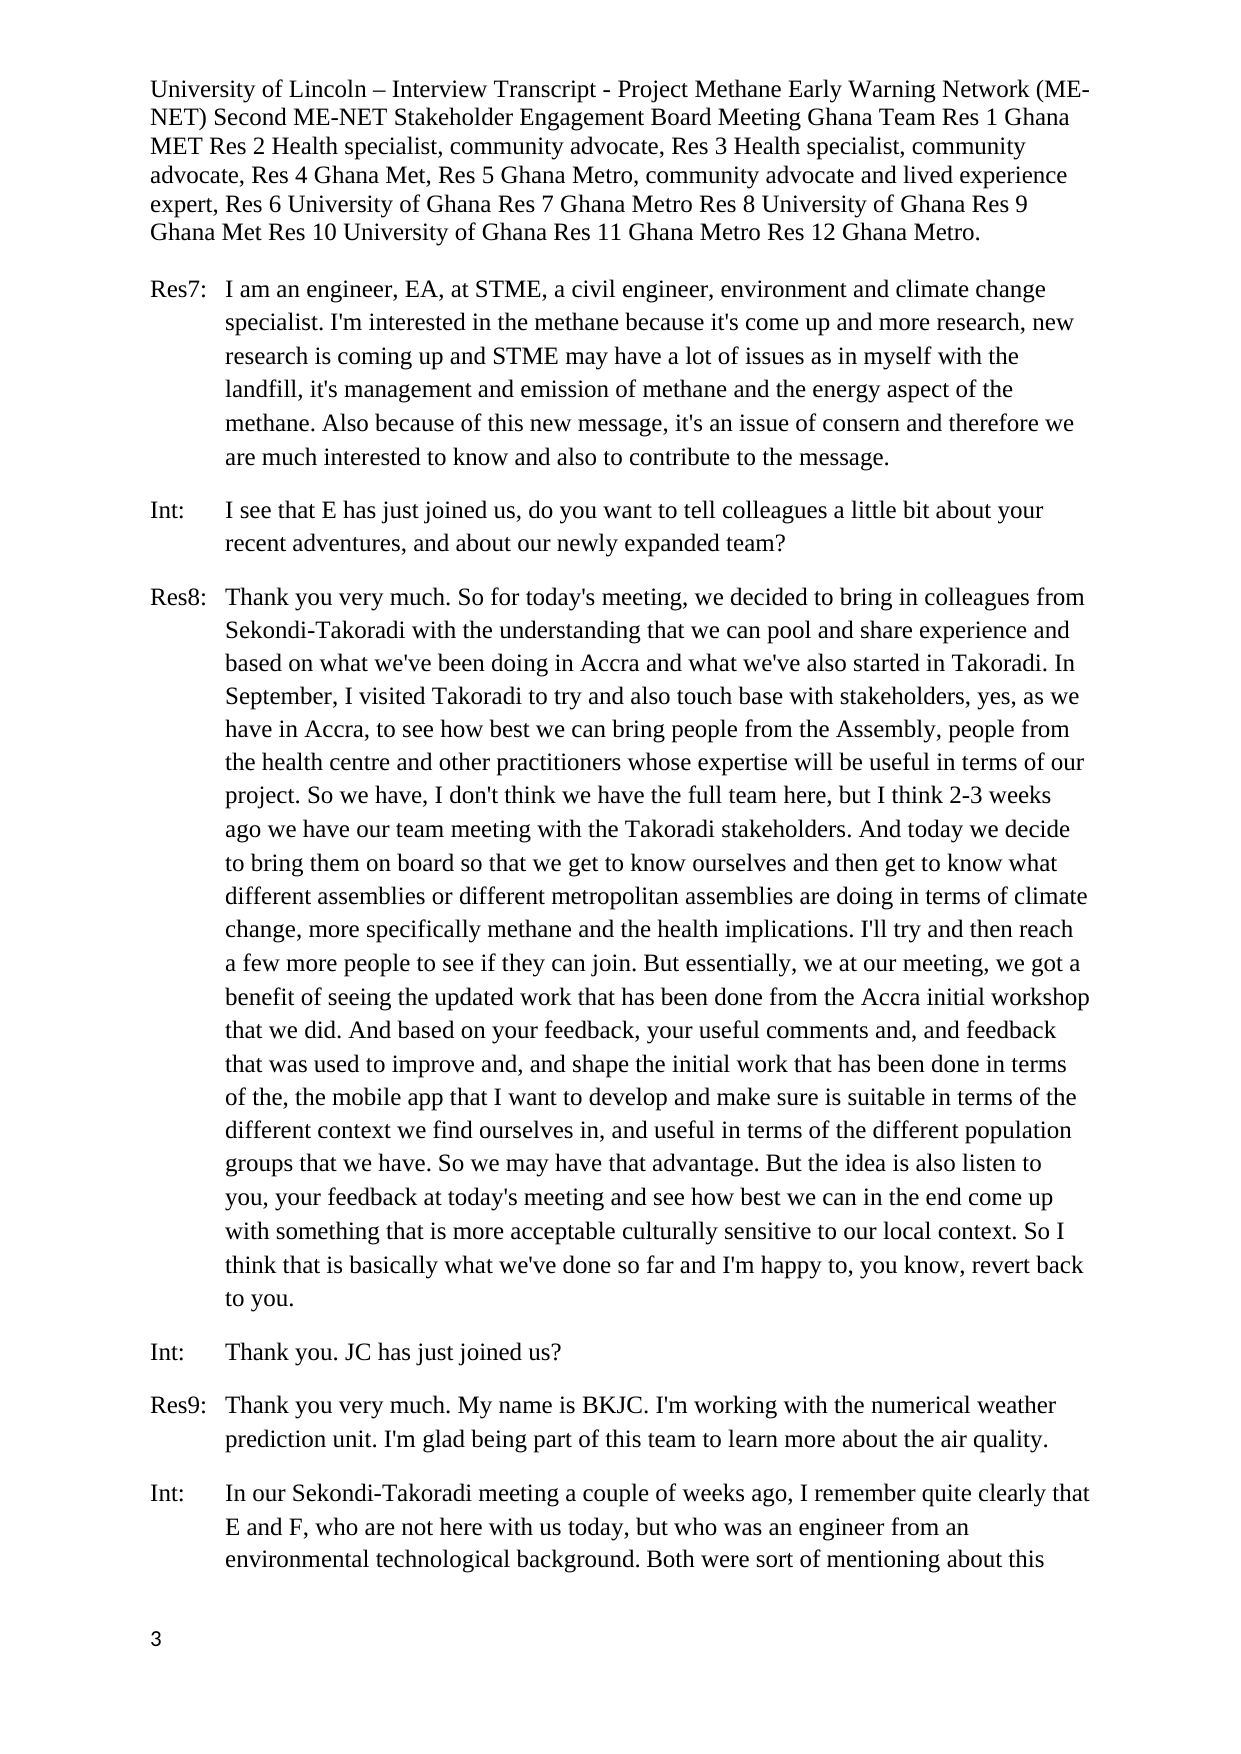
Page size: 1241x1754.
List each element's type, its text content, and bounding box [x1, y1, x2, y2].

text Res9: Thank you very much. My name is BKJC. I'm working with the numerical weather prediction unit. I'm glad being part of this team to learn more about the air quality. [150, 1390, 1090, 1453]
text Int: I see that E has just joined us, do you want to tell colleagues a little bit about your recent adventures, and about our newly expanded team? [150, 496, 1090, 557]
text Res8: Thank you very much. So for today's meeting, we decided to bring in colleagues from Sekondi-Takoradi with the understanding that we can pool and share experience and based on what we've been doing in Accra and what we've also started in Takoradi. In September, I visited Takoradi to try and also touch base with stakeholders, yes, as we have in Accra, to see how best we can bring people from the Assembly, people from the health centre and other practitioners whose expertise will be useful in terms of our project. So we have, I don't think we have the full team here, but I think 2-3 weeks ago we have our team meeting with the Takoradi stakeholders. And today we decide to bring them on board so that we get to know ourselves and then get to know what different assemblies or different metropolitan assemblies are doing in terms of climate change, more specifically methane and the health implications. I'll try and then reach a few more people to see if they can join. But essentially, we at our meeting, we got a benefit of seeing the updated work that has been done from the Accra initial workshop that we did. And based on your feedback, your useful comments and, and feedback that was used to improve and, and shape the initial work that has been done in terms of the, the mobile app that I want to develop and make sure is suitable in terms of the different context we find ourselves in, and useful in terms of the different population groups that we have. So we may have that advantage. But the idea is also listen to you, your feedback at today's meeting and see how best we can in the end come up with something that is more acceptable culturally sensitive to our local context. So I think that is basically what we've done so far and I'm happy to, you know, revert back to you. [150, 582, 1090, 1311]
text Res7: I am an engineer, EA, at STME, a civil engineer, environment and climate change specialist. I'm interested in the methane because it's come up and more research, new research is coming up and STME may have a lot of issues as in myself with the landfill, it's management and emission of methane and the energy aspect of the methane. Also because of this new message, it's an issue of consern and therefore we are much interested to know and also to contribute to the message. [150, 274, 1090, 470]
text Int: Thank you. JC has just joined us? [150, 1337, 1090, 1365]
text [150, 1478, 1090, 1574]
